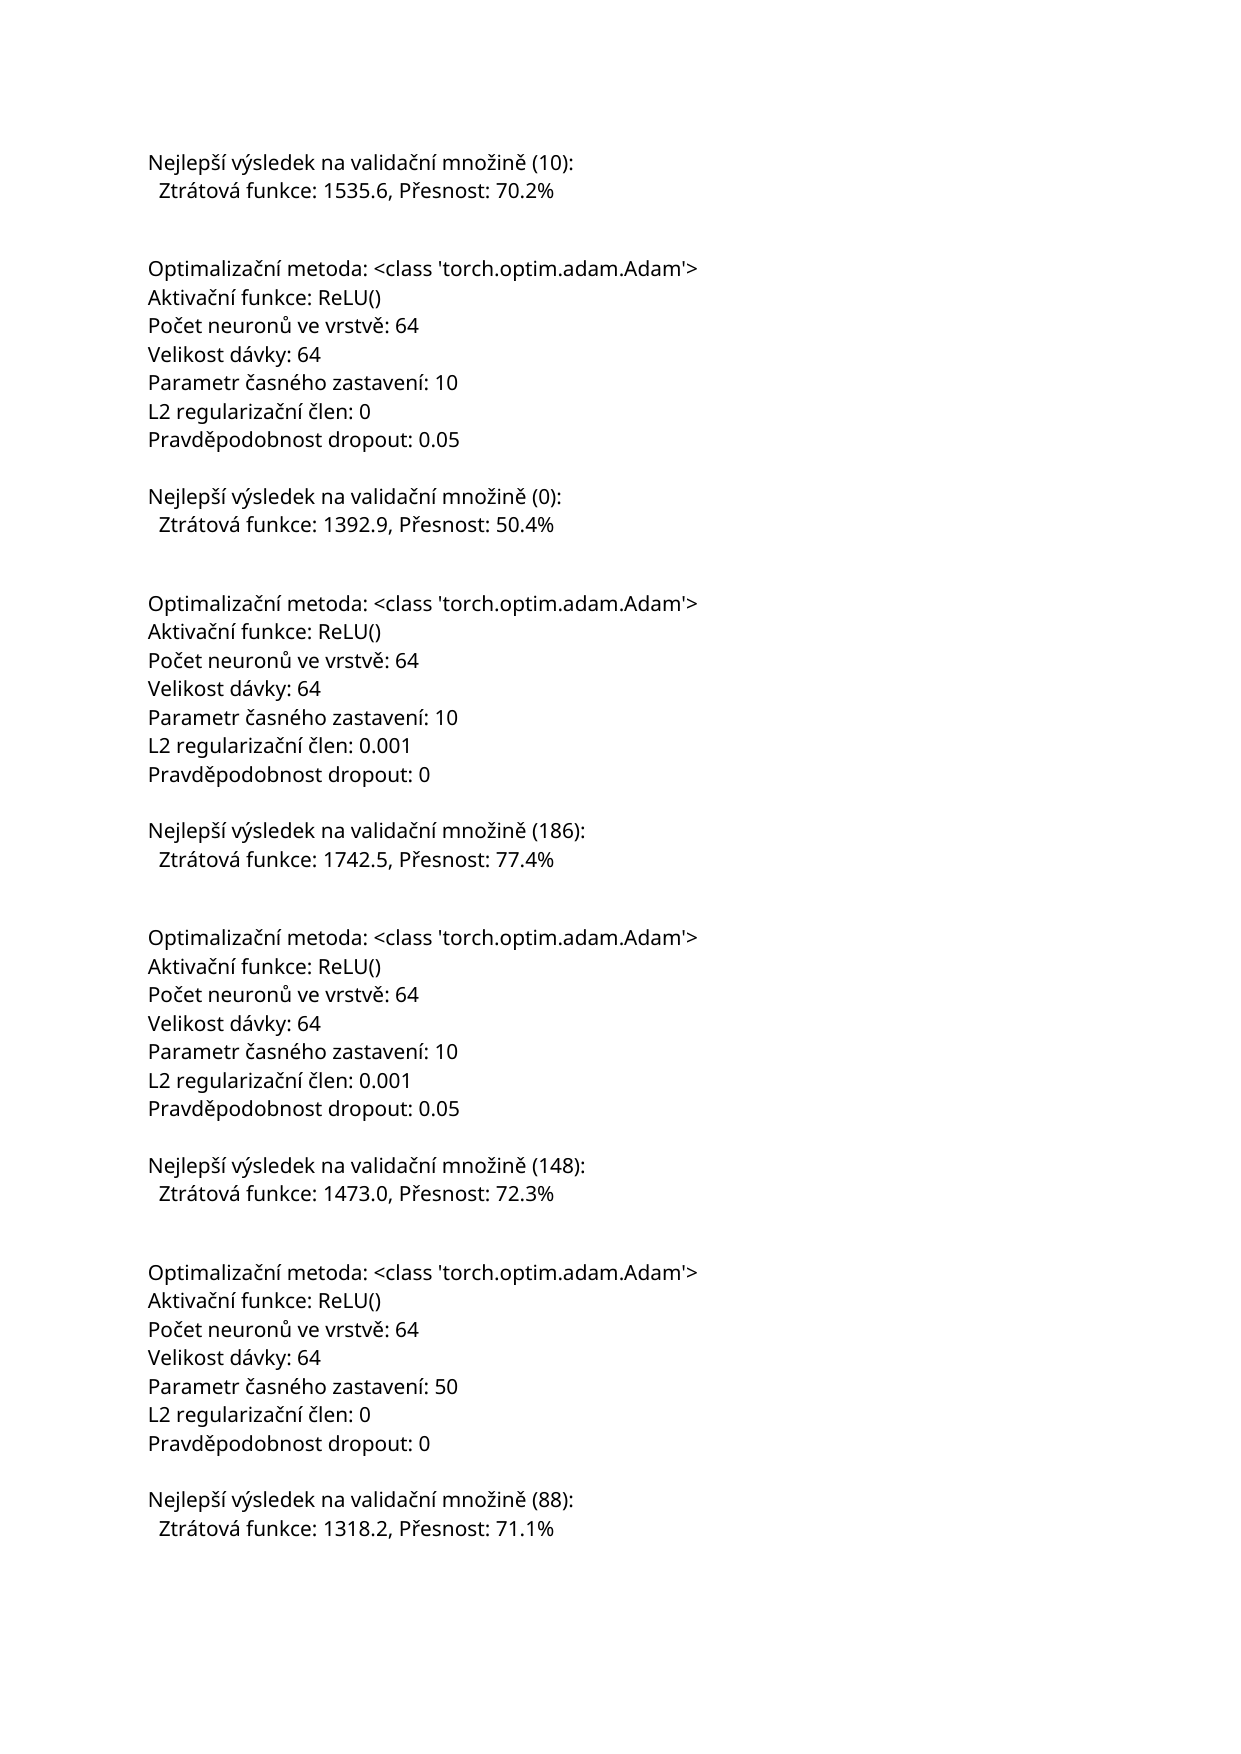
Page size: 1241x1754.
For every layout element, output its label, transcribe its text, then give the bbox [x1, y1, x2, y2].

text Ztrátová funkce: 1318.2, Přesnost: 71.1% [148, 1514, 1093, 1542]
text L2 regularizační člen: 0.001 [148, 1066, 1093, 1094]
text Ztrátová funkce: 1742.5, Přesnost: 77.4% [148, 845, 1093, 873]
text Ztrátová funkce: 1535.6, Přesnost: 70.2% [148, 176, 1093, 204]
text Nejlepší výsledek na validační množině (10): [148, 148, 1093, 176]
text Nejlepší výsledek na validační množině (0): [148, 482, 1093, 511]
text Aktivační funkce: ReLU() [148, 283, 1093, 311]
text Pravděpodobnost dropout: 0.05 [148, 425, 1093, 454]
text Ztrátová funkce: 1473.0, Přesnost: 72.3% [148, 1179, 1093, 1208]
text Aktivační funkce: ReLU() [148, 617, 1093, 646]
text Velikost dávky: 64 [148, 1009, 1093, 1037]
text Optimalizační metoda: <class 'torch.optim.adam.Adam'> [148, 1258, 1093, 1286]
text L2 regularizační člen: 0 [148, 397, 1093, 425]
text Pravděpodobnost dropout: 0 [148, 1429, 1093, 1457]
text Parametr časného zastavení: 10 [148, 1037, 1093, 1066]
text L2 regularizační člen: 0 [148, 1400, 1093, 1429]
text Pravděpodobnost dropout: 0 [148, 760, 1093, 788]
text Nejlepší výsledek na validační množině (148): [148, 1151, 1093, 1179]
text Počet neuronů ve vrstvě: 64 [148, 980, 1093, 1009]
text Počet neuronů ve vrstvě: 64 [148, 1315, 1093, 1343]
text Optimalizační metoda: <class 'torch.optim.adam.Adam'> [148, 589, 1093, 617]
text Parametr časného zastavení: 50 [148, 1372, 1093, 1400]
text Aktivační funkce: ReLU() [148, 952, 1093, 980]
text Počet neuronů ve vrstvě: 64 [148, 646, 1093, 674]
text Aktivační funkce: ReLU() [148, 1286, 1093, 1315]
text Velikost dávky: 64 [148, 340, 1093, 368]
text Nejlepší výsledek na validační množině (88): [148, 1486, 1093, 1514]
text Ztrátová funkce: 1392.9, Přesnost: 50.4% [148, 511, 1093, 539]
text Počet neuronů ve vrstvě: 64 [148, 311, 1093, 340]
text Velikost dávky: 64 [148, 674, 1093, 703]
text L2 regularizační člen: 0.001 [148, 731, 1093, 760]
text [148, 254, 1093, 283]
text Parametr časného zastavení: 10 [148, 703, 1093, 731]
text Optimalizační metoda: <class 'torch.optim.adam.Adam'> [148, 923, 1093, 952]
text Velikost dávky: 64 [148, 1343, 1093, 1372]
text Parametr časného zastavení: 10 [148, 368, 1093, 397]
text Nejlepší výsledek na validační množině (186): [148, 817, 1093, 845]
text Pravděpodobnost dropout: 0.05 [148, 1094, 1093, 1123]
